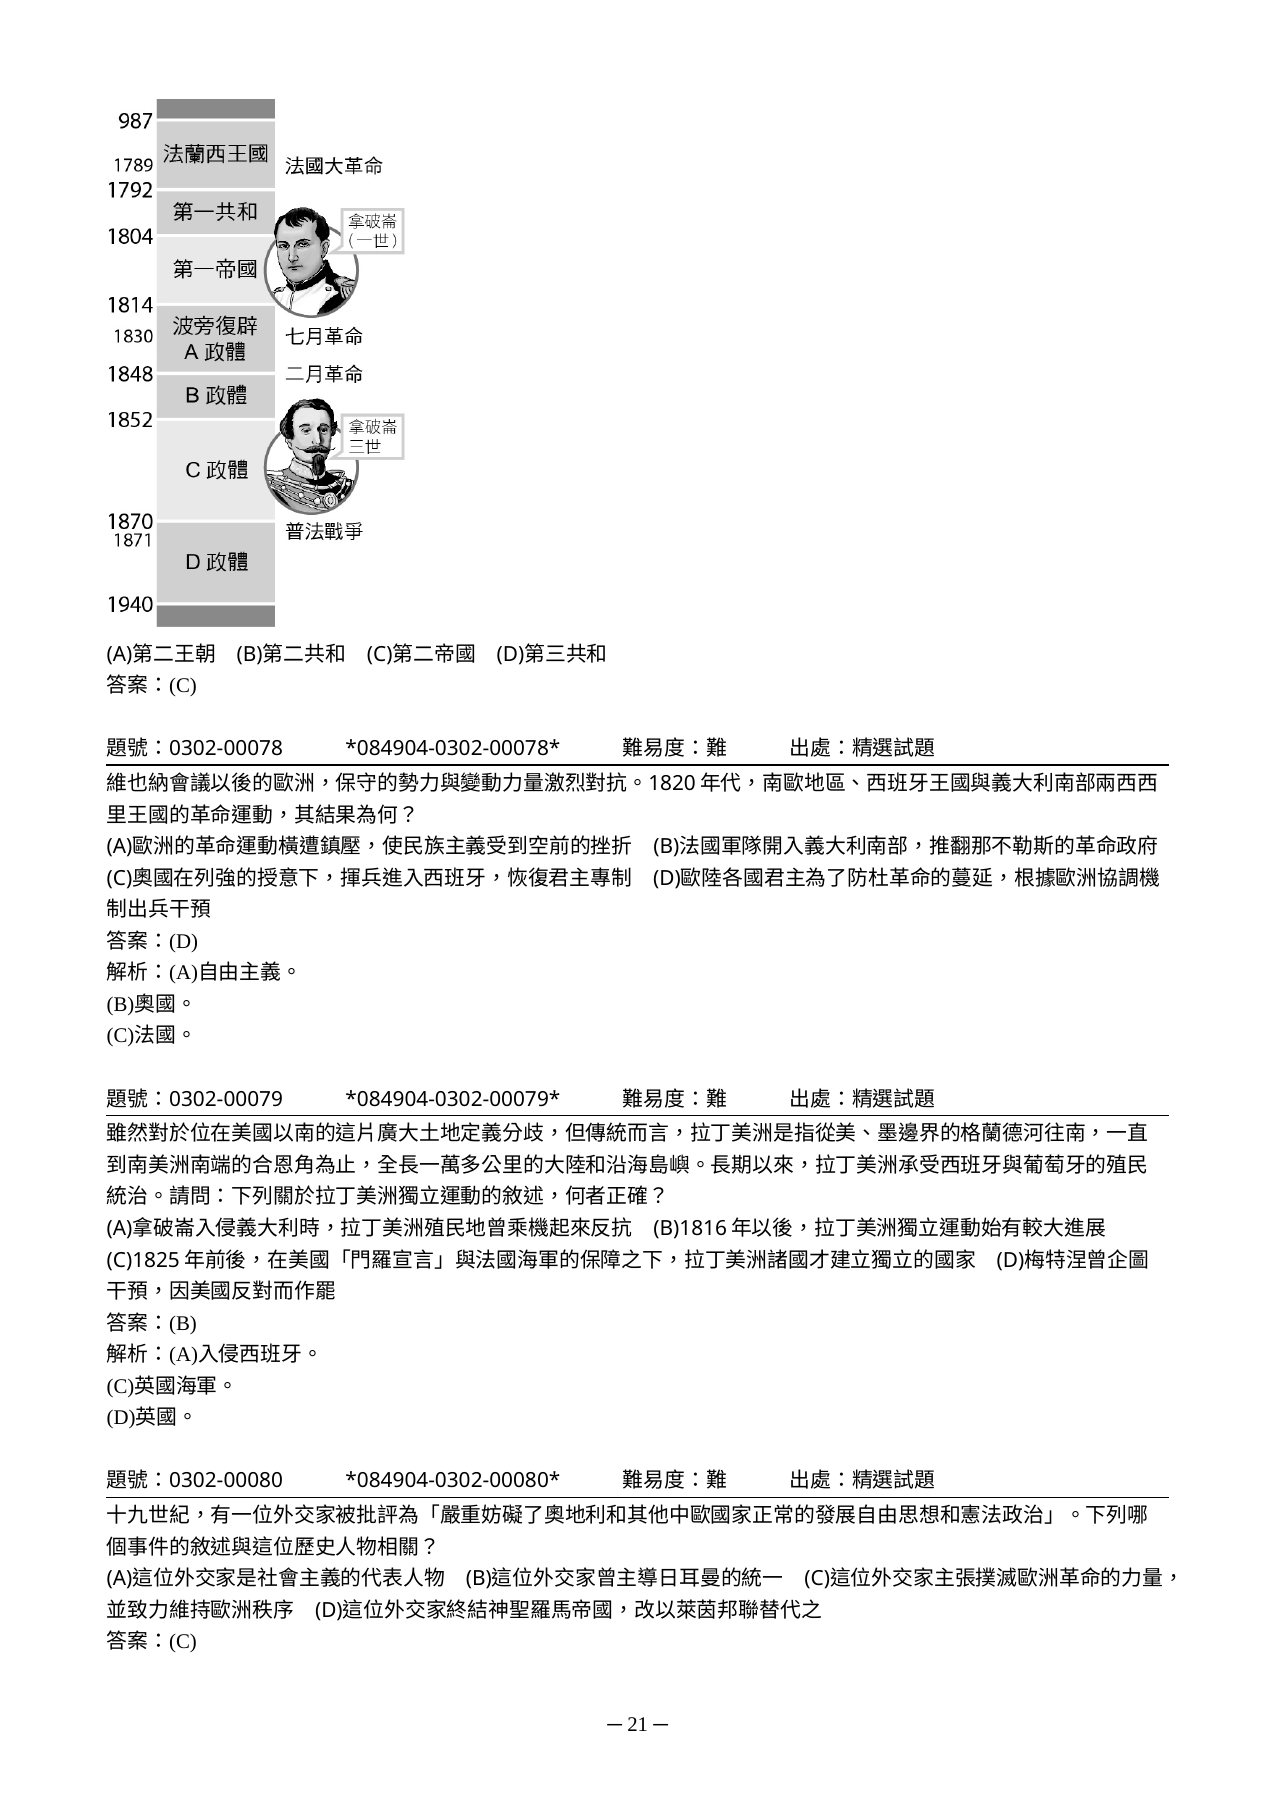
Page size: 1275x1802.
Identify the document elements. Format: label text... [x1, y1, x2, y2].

text 答案：(C) [106, 1624, 1169, 1656]
picture [106, 99, 405, 627]
text 十九世紀，有一位外交家被批評為「嚴重妨礙了奧地利和其他中歐國家正常的發展自由思想和憲法政治」。下列哪個事件的敘述與這位歷史人物相關？ (A)這位外交家是社會主義的代表人物 (B)這位外交家曾主導日耳曼的統一 (C)這位外交家主張撲滅歐洲革命的力量，並致力維持歐洲秩序 (D)這位外交家終結神聖羅馬帝國，改以萊茵邦聯替代之 [106, 1498, 1169, 1624]
text 題號：0302-00078 *084904-0302-00078* 難易度：難 出處：精選試題 [106, 731, 1169, 764]
text 解析：(A)入侵西班牙。 (C)英國海軍。 (D)英國。 [106, 1337, 1169, 1432]
text 答案：(B) [106, 1305, 1169, 1337]
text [106, 100, 1169, 668]
text 題號：0302-00079 *084904-0302-00079* 難易度：難 出處：精選試題 [106, 1081, 1169, 1115]
text 維也納會議以後的歐洲，保守的勢力與變動力量激烈對抗。1820年代，南歐地區、西班牙王國與義大利南部兩西西里王國的革命運動，其結果為何？ (A)歐洲的革命運動橫遭鎮壓，使民族主義受到空前的挫折 (B)法國軍隊開入義大利南部，推翻那不勒斯的革命政府 (C)奧國在列強的授意下，揮兵進入西班牙，恢復君主專制 (D)歐陸各國君主為了防杜革命的蔓延，根據歐洲協調機制出兵干預 [106, 766, 1169, 923]
text 題號：0302-00080 *084904-0302-00080* 難易度：難 出處：精選試題 [106, 1463, 1169, 1497]
text 答案：(C) [106, 668, 1169, 699]
text 解析：(A)自由主義。 (B)奧國。 (C)法國。 [106, 955, 1169, 1050]
text 答案：(D) [106, 923, 1169, 955]
text 雖然對於位在美國以南的這片廣大土地定義分歧，但傳統而言，拉丁美洲是指從美、墨邊界的格蘭德河往南，一直到南美洲南端的合恩角為止，全長一萬多公里的大陸和沿海島嶼。長期以來，拉丁美洲承受西班牙與葡萄牙的殖民統治。請問：下列關於拉丁美洲獨立運動的敘述，何者正確？ (A)拿破崙入侵義大利時，拉丁美洲殖民地曾乘機起來反抗 (B)1816年以後，拉丁美洲獨立運動始有較大進展 (C)1825年前後，在美國「門羅宣言」與法國海軍的保障之下，拉丁美洲諸國才建立獨立的國家 (D)梅特涅曾企圖干預，因美國反對而作罷 [106, 1116, 1169, 1305]
